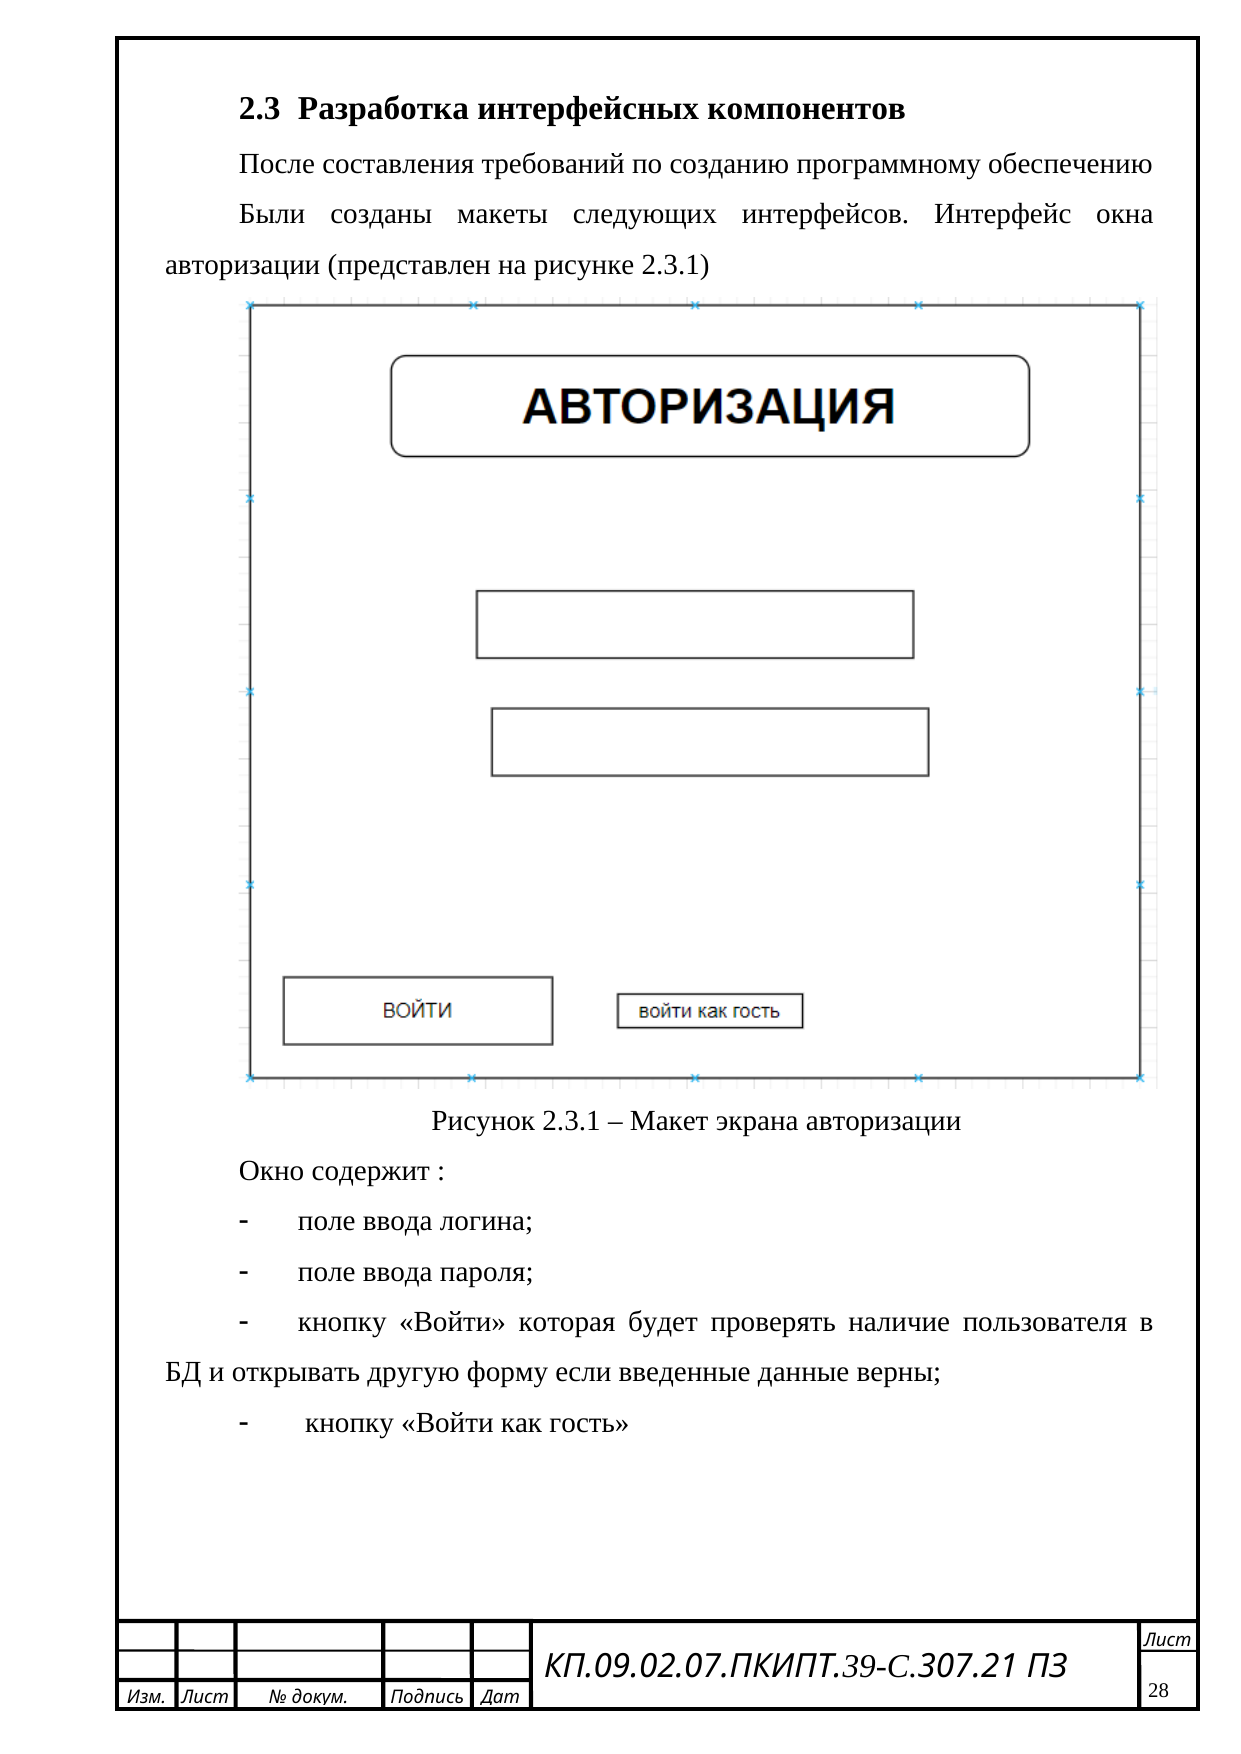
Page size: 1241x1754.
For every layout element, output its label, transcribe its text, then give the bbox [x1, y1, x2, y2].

text После составления требований по созданию программному обеспечению [150, 146, 1162, 180]
picture [238, 297, 1158, 1089]
list поле ввода логина; [165, 1203, 1154, 1237]
list кнопку «Войти» которая будет проверять наличие пользователя в БД и открывать другую форму если введенные данные верны; [165, 1304, 1154, 1388]
list поле ввода пароля; [165, 1254, 1154, 1287]
list кнопку «Войти как гость» [165, 1405, 1154, 1438]
text Рисунок 2.3.1 – Макет экрана авторизации [165, 1103, 1154, 1136]
text Были созданы макеты следующих интерфейсов. Интерфейс окна авторизации (представлен на рисунке 2.3.1) [165, 196, 1154, 280]
list Разработка интерфейсных компонентов [150, 89, 1162, 127]
text Окно содержит : [165, 1153, 1162, 1187]
